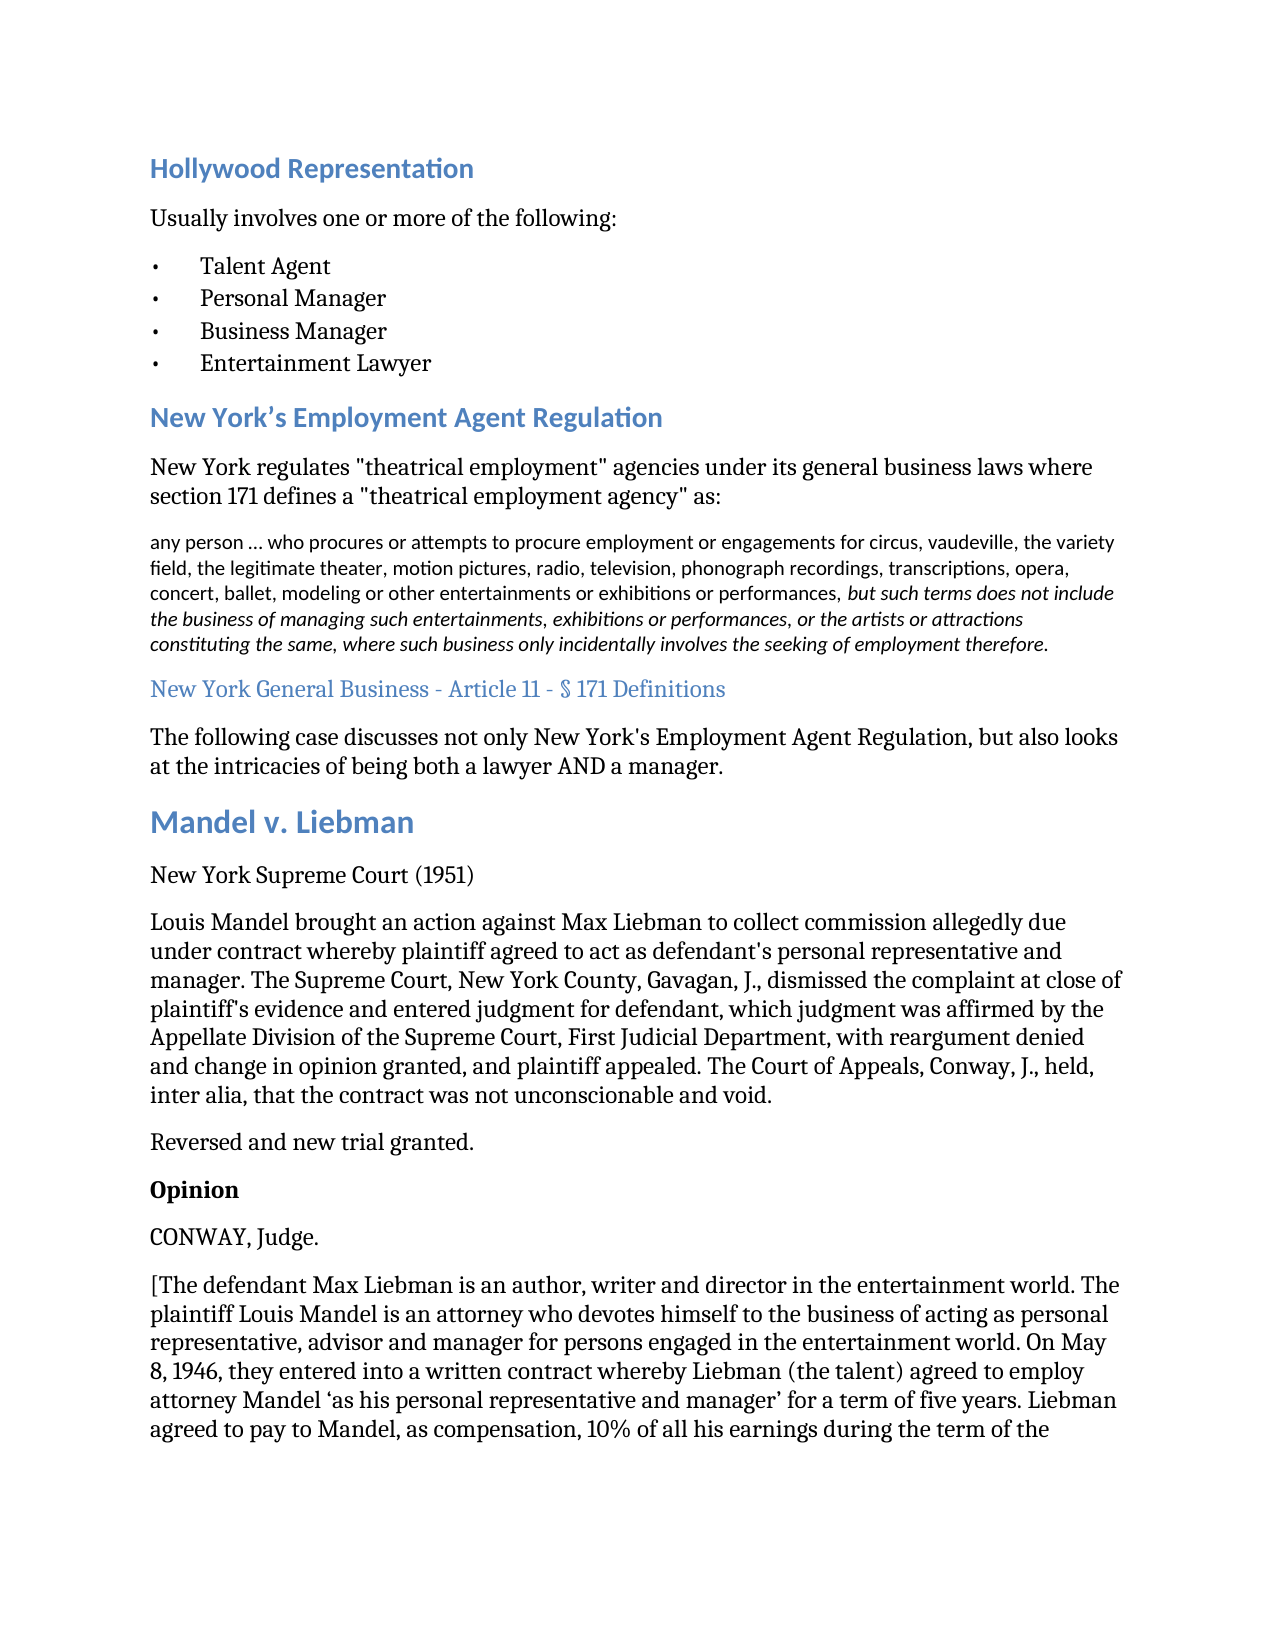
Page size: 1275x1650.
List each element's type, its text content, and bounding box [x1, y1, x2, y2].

text Louis Mandel brought an action against Max Liebman to collect commission allegedly due under contract whereby plaintiff agreed to act as defendant's personal representative and manager. The Supreme Court, New York County, Gavagan, J., dismissed the complaint at close of plaintiff's evidence and entered judgment for defendant, which judgment was affirmed by the Appellate Division of the Supreme Court, First Judicial Department, with reargument denied and change in opinion granted, and plaintiff appealed. The Court of Appeals, Conway, J., held, inter alia, that the contract was not unconscionable and void. [150, 908, 1125, 1109]
list Talent Agent [150, 252, 1125, 281]
list Business Manager [150, 317, 1125, 346]
text Reversed and new trial granted. [150, 1128, 1125, 1157]
text The following case discusses not only New York's Employment Agent Regulation, but also looks at the intricacies of being both a lawyer AND a manager. [150, 723, 1125, 780]
text New York General Business - Article 11 - § 171 Definitions [150, 675, 1125, 704]
list Entertainment Lawyer [150, 349, 1125, 378]
text Usually involves one or more of the following: [150, 204, 1125, 233]
list Personal Manager [150, 284, 1125, 313]
text CONWAY, Judge. [150, 1223, 1125, 1252]
subtitle Hollywood Representation [150, 150, 1125, 186]
subtitle Mandel v. Liebman [150, 801, 1125, 842]
text Opinion [150, 1176, 1125, 1204]
subtitle New York’s Employment Agent Regulation [150, 399, 1125, 434]
text New York regulates "theatrical employment" agencies under its general business laws where section 171 defines a "theatrical employment agency" as: [150, 453, 1125, 511]
text any person … who procures or attempts to procure employment or engagements for circus, vaudeville, the variety field, the legitimate theater, motion pictures, radio, television, phonograph recordings, transcriptions, opera, concert, ballet, modeling or other entertainments or exhibitions or performances, but such terms does not include the business of managing such entertainments, exhibitions or performances, or the artists or attractions constituting the same, where such business only incidentally involves the seeking of employment therefore. [150, 529, 1125, 657]
